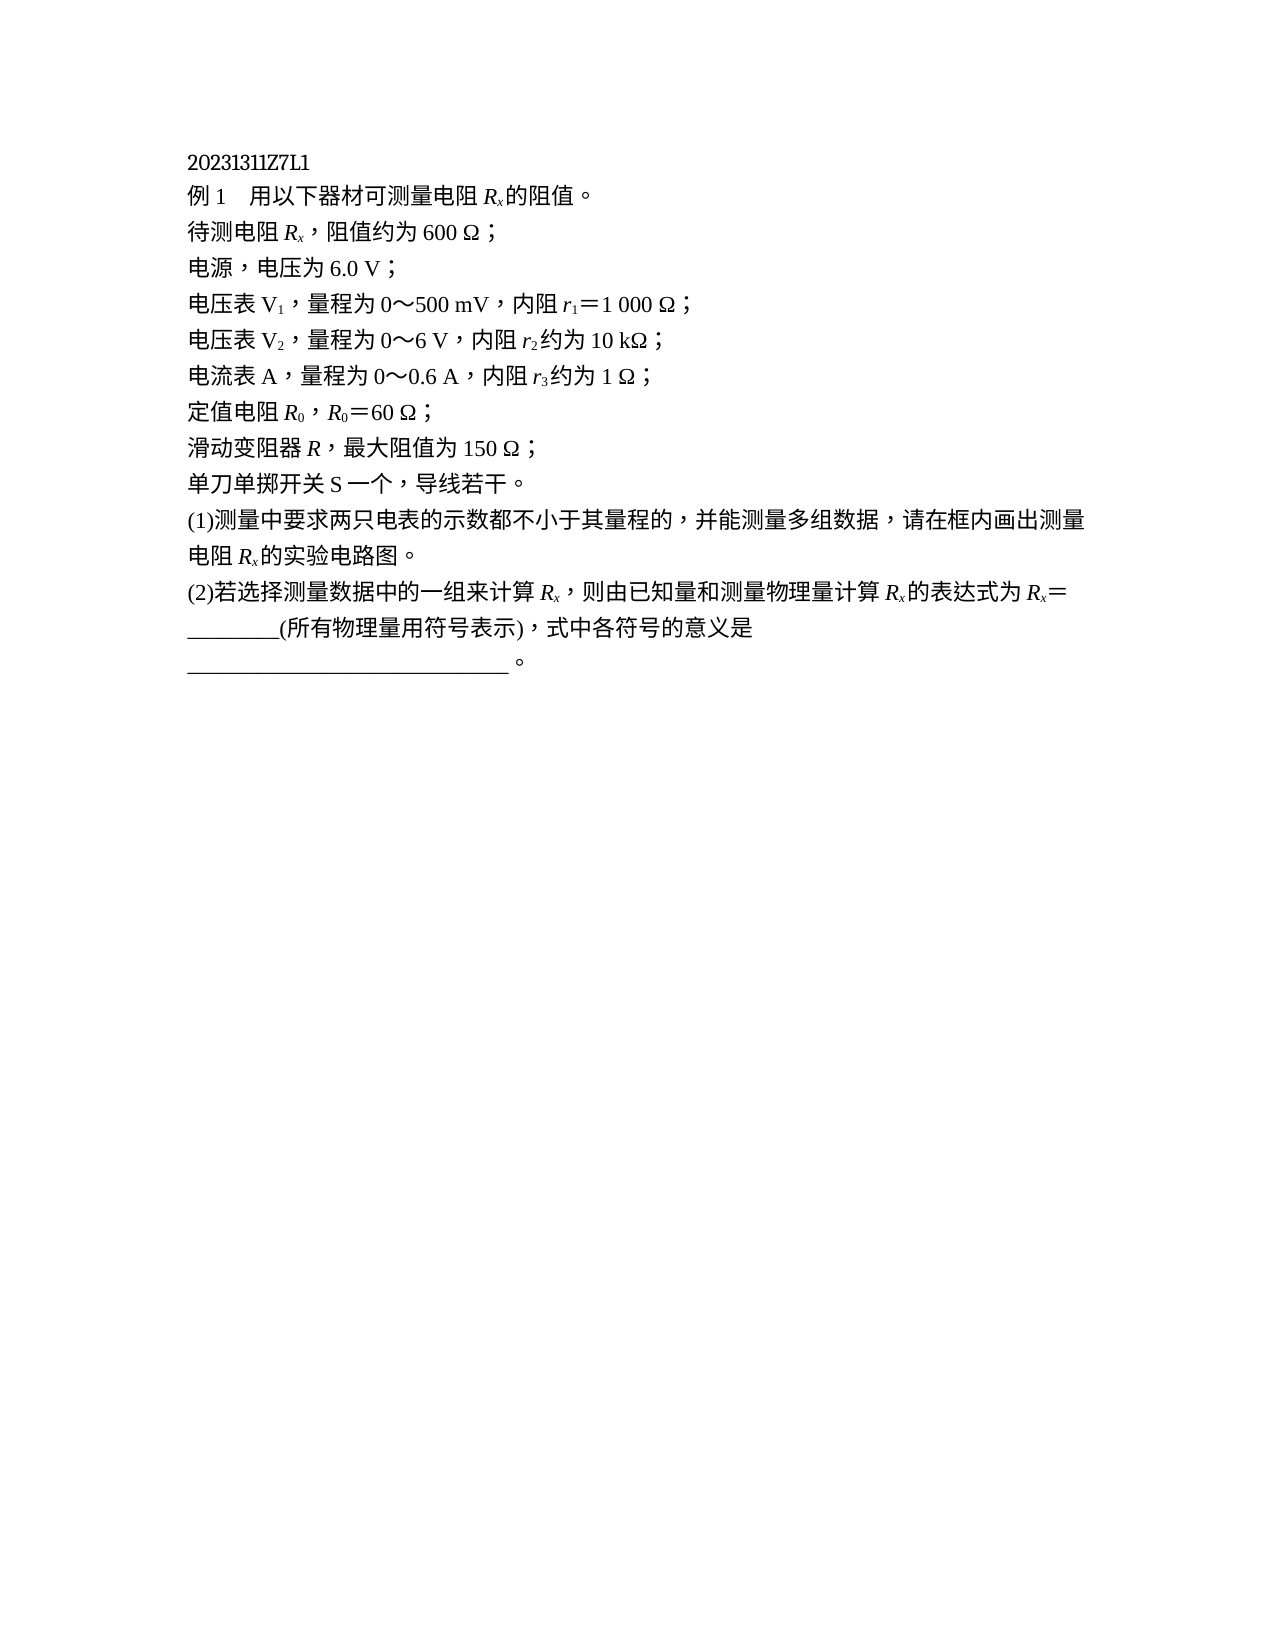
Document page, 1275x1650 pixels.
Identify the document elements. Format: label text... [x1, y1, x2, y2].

text 待测电阻Rx，阻值约为600 Ω； [187, 216, 1087, 247]
text 例1 用以下器材可测量电阻Rx的阻值。 [187, 180, 1087, 211]
text 20231311Z7L1 [187, 150, 1087, 176]
text 电源，电压为6.0 V； [187, 252, 1087, 283]
text 电压表V1，量程为0～500 mV，内阻r1＝1 000 Ω； [187, 288, 1087, 319]
text (2)若选择测量数据中的一组来计算Rx，则由已知量和测量物理量计算Rx的表达式为Rx＝________(所有物理量用符号表示)，式中各符号的意义是____________________________。 [187, 576, 1087, 679]
text 滑动变阻器R，最大阻值为150 Ω； [187, 432, 1087, 463]
text 电压表V2，量程为0～6 V，内阻r2约为10 kΩ； [187, 324, 1087, 355]
text 定值电阻R0，R0＝60 Ω； [187, 396, 1087, 427]
text 电流表A，量程为0～0.6 A，内阻r3约为1 Ω； [187, 360, 1087, 391]
text (1)测量中要求两只电表的示数都不小于其量程的，并能测量多组数据，请在框内画出测量电阻Rx的实验电路图。 [187, 504, 1087, 571]
text 单刀单掷开关S一个，导线若干。 [187, 468, 1087, 499]
